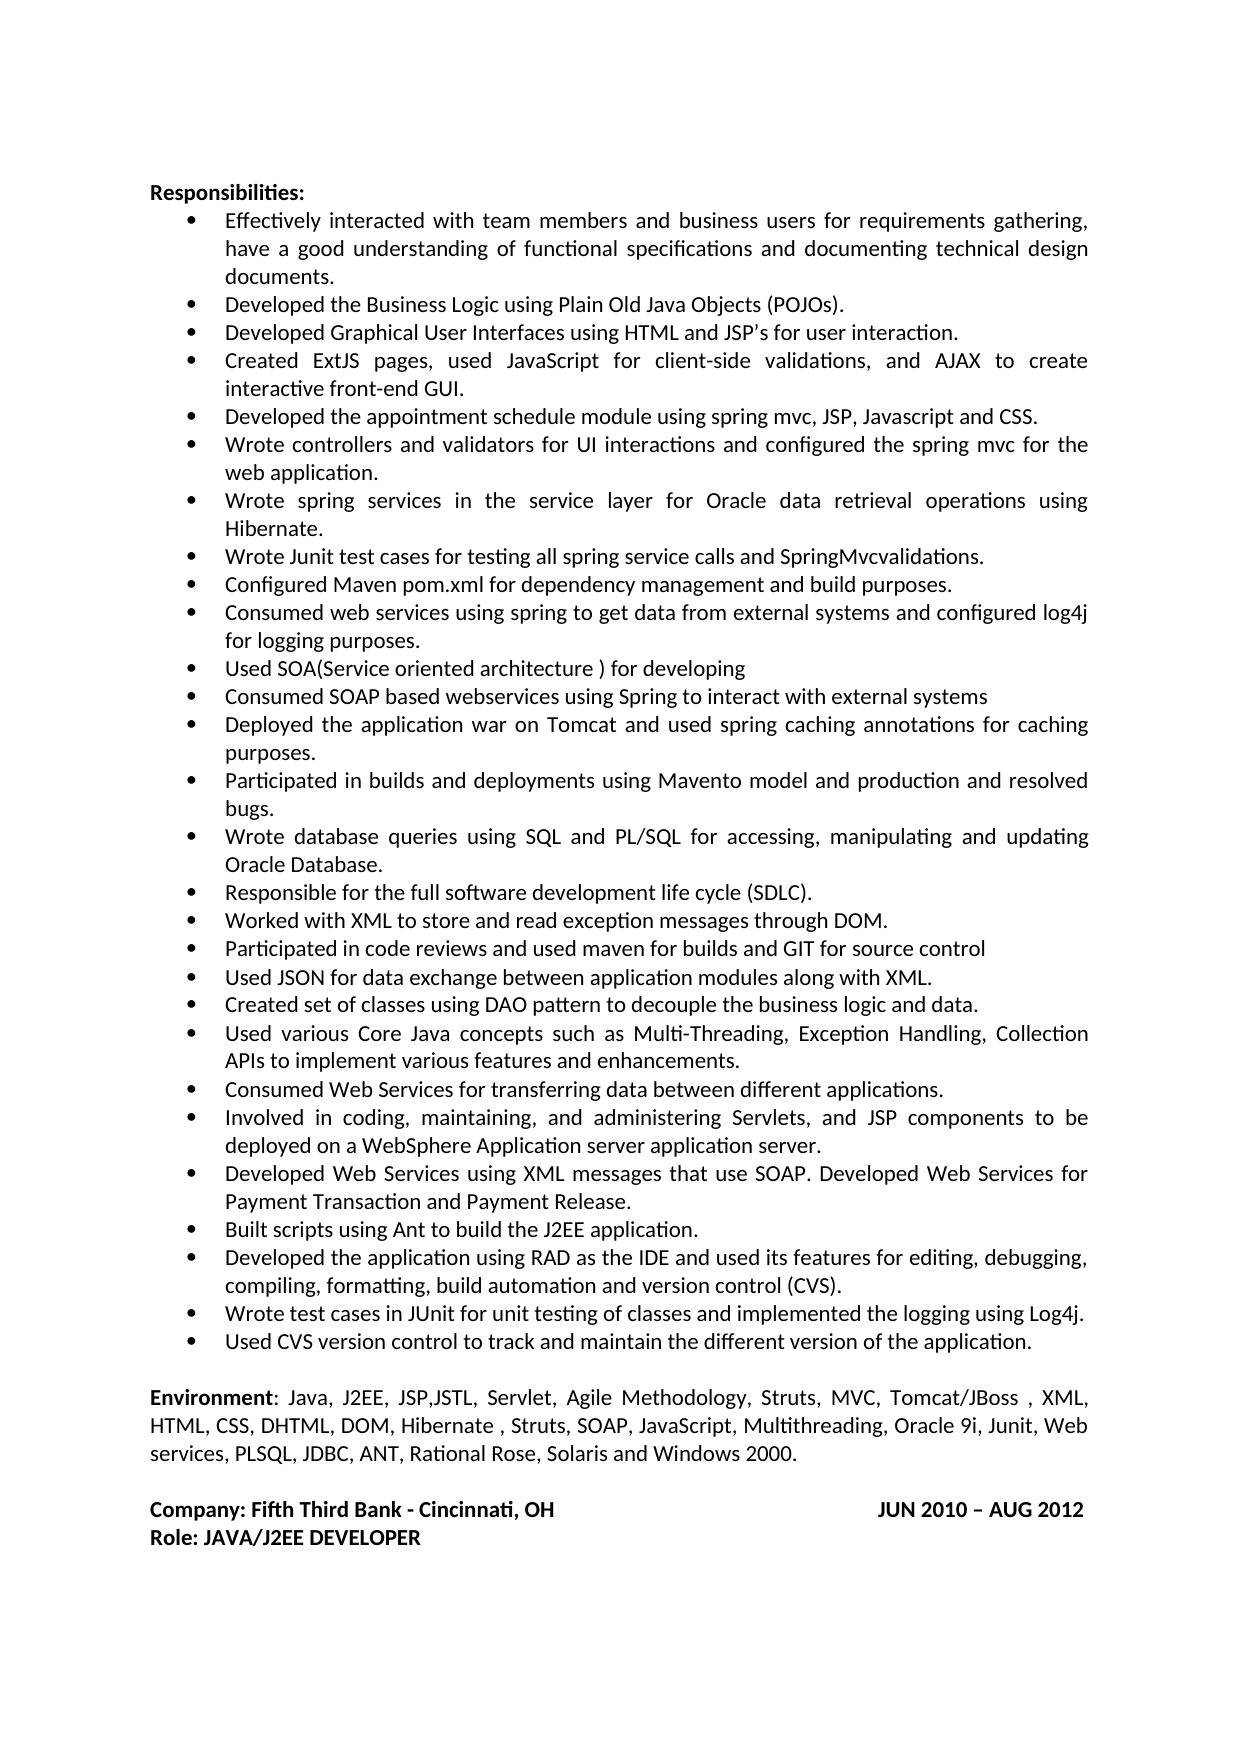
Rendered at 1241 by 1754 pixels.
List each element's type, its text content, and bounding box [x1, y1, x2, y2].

list Wrote database queries using SQL and PL/SQL for accessing, manipulating and updating Oracle Database. [187, 822, 1090, 878]
list Participated in code reviews and used maven for builds and GIT for source control [187, 934, 1090, 963]
list Developed the application using RAD as the IDE and used its features for editing, debugging, compiling, formatting, build automation and version control (CVS). [187, 1243, 1090, 1299]
text Responsibilities: [150, 178, 1090, 206]
list Consumed SOAP based webservices using Spring to interact with external systems [187, 682, 1090, 710]
list Developed Web Services using XML messages that use SOAP. Developed Web Services for Payment Transaction and Payment Release. [187, 1159, 1090, 1215]
list Responsible for the full software development life cycle (SDLC). [187, 878, 1090, 907]
list Involved in coding, maintaining, and administering Servlets, and JSP components to be deployed on a WebSphere Application server application server. [187, 1103, 1090, 1159]
text Company: Fifth Third Bank - Cincinnati, OH JUN 2010 – AUG 2012 [150, 1495, 1090, 1523]
list Wrote controllers and validators for UI interactions and configured the spring mvc for the web application. [187, 430, 1090, 486]
list Created set of classes using DAO pattern to decouple the business logic and data. [187, 991, 1090, 1019]
list Wrote spring services in the service layer for Oracle data retrieval operations using Hibernate. [187, 486, 1090, 542]
list Used SOA(Service oriented architecture ) for developing [187, 654, 1090, 682]
list Consumed web services using spring to get data from external systems and configured log4j for logging purposes. [187, 598, 1090, 654]
list Configured Maven pom.xml for dependency management and build purposes. [187, 570, 1090, 598]
list Wrote Junit test cases for testing all spring service calls and SpringMvcvalidations. [187, 542, 1090, 570]
list Worked with XML to store and read exception messages through DOM. [187, 907, 1090, 934]
list Developed the appointment schedule module using spring mvc, JSP, Javascript and CSS. [187, 402, 1090, 430]
list Built scripts using Ant to build the J2EE application. [187, 1215, 1090, 1243]
list Developed Graphical User Interfaces using HTML and JSP’s for user interaction. [187, 318, 1090, 346]
text Environment: Java, J2EE, JSP,JSTL, Servlet, Agile Methodology, Struts, MVC, Tomcat/JBoss , XML, HTML, CSS, DHTML, DOM, Hibernate , Struts, SOAP, JavaScript, Multithreading, Oracle 9i, Junit, Web services, PLSQL, JDBC, ANT, Rational Rose, Solaris and Windows 2000. [150, 1383, 1090, 1467]
list Effectively interacted with team members and business users for requirements gathering, have a good understanding of functional specifications and documenting technical design documents. [187, 206, 1090, 290]
list Participated in builds and deployments using Mavento model and production and resolved bugs. [187, 766, 1090, 822]
list Consumed Web Services for transferring data between different applications. [187, 1075, 1090, 1103]
list Developed the Business Logic using Plain Old Java Objects (POJOs). [187, 290, 1090, 318]
list Created ExtJS pages, used JavaScript for client-side validations, and AJAX to create interactive front-end GUI. [187, 346, 1090, 402]
list Used JSON for data exchange between application modules along with XML. [187, 963, 1090, 991]
list Used various Core Java concepts such as Multi-Threading, Exception Handling, Collection APIs to implement various features and enhancements. [187, 1019, 1090, 1075]
list Deployed the application war on Tomcat and used spring caching annotations for caching purposes. [187, 710, 1090, 766]
list Used CVS version control to track and maintain the different version of the application. [187, 1327, 1090, 1355]
list Wrote test cases in JUnit for unit testing of classes and implemented the logging using Log4j. [187, 1299, 1090, 1327]
text Role: JAVA/J2EE DEVELOPER [150, 1523, 1090, 1551]
